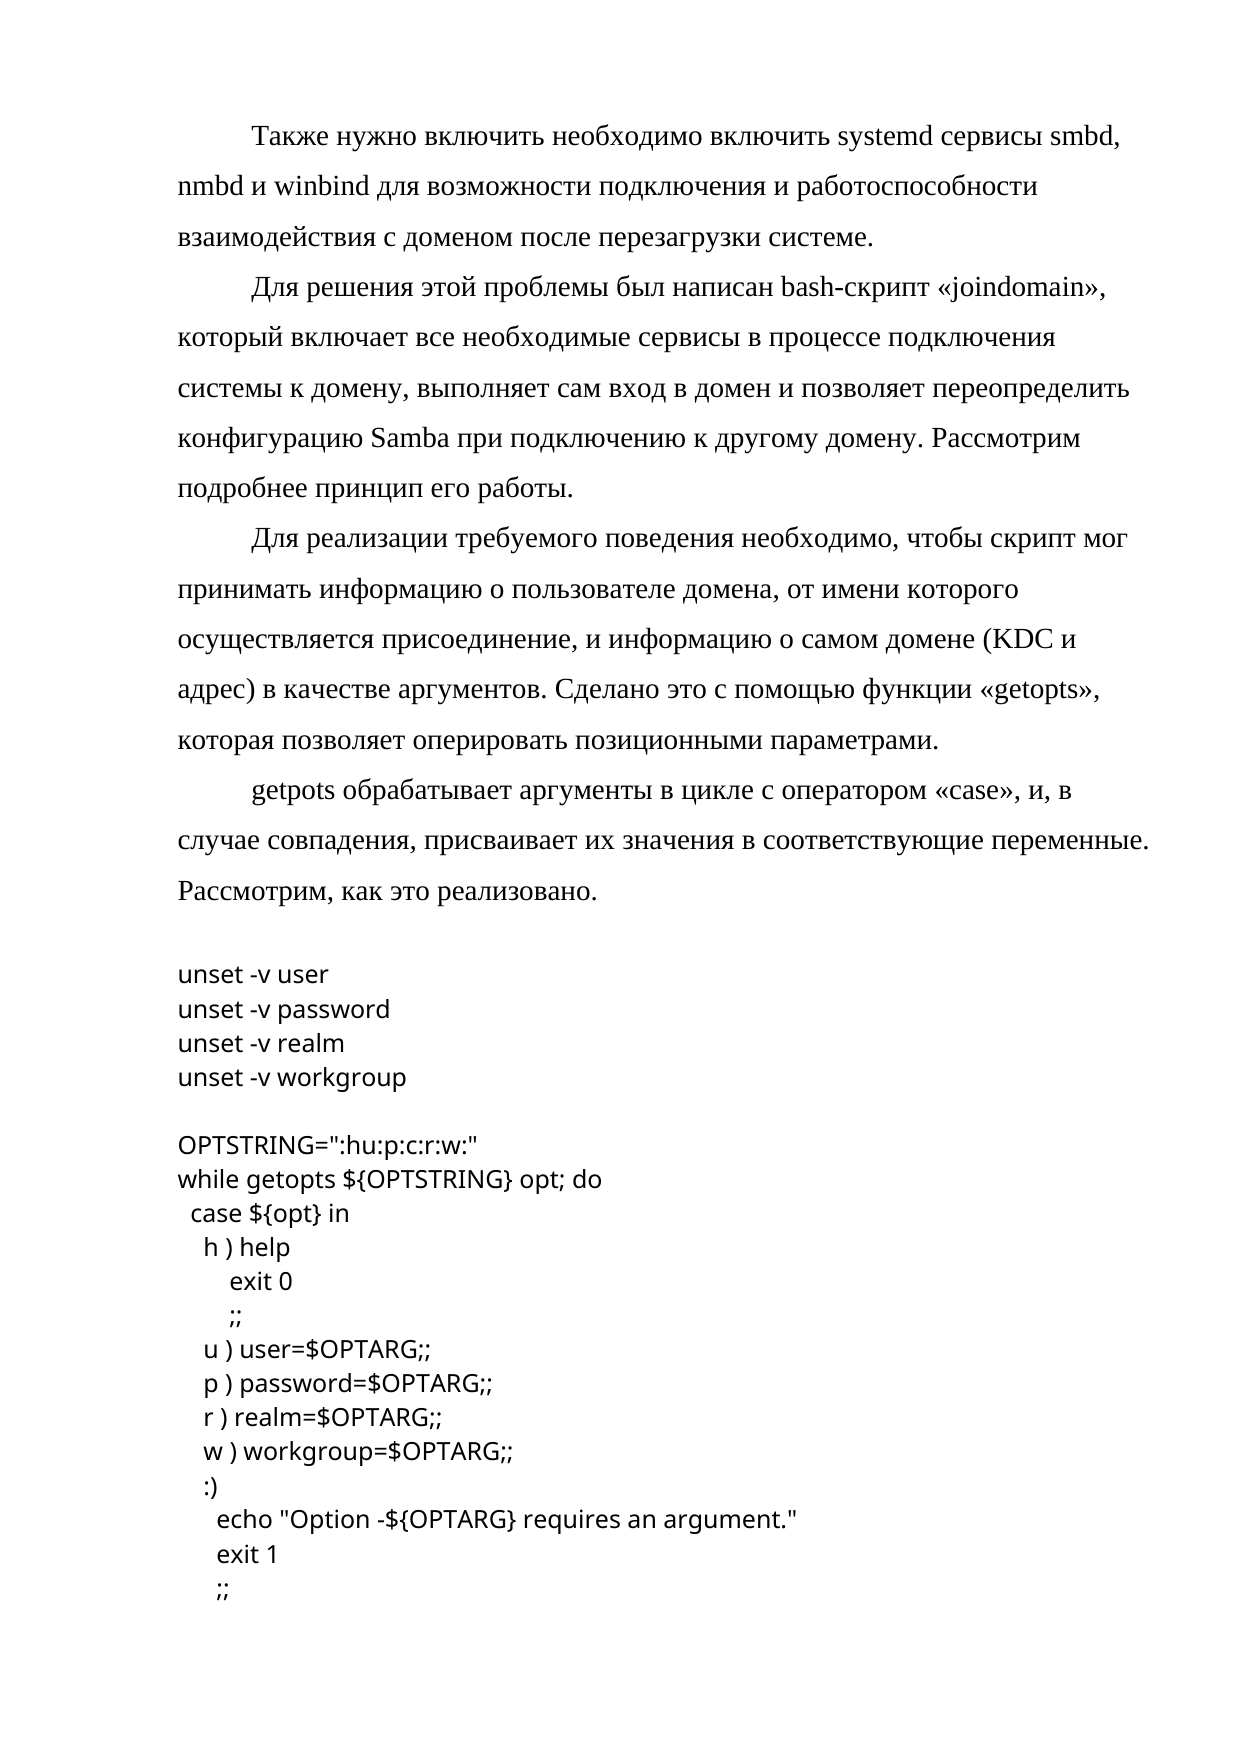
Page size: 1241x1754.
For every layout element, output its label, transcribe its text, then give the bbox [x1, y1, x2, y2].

text while getopts ${OPTSTRING} opt; do [177, 1162, 1152, 1196]
text unset -v password [177, 991, 1152, 1025]
text exit 0 [177, 1264, 1152, 1298]
text exit 1 [177, 1536, 1152, 1570]
text r ) realm=$OPTARG;; [177, 1400, 1152, 1434]
text u ) user=$OPTARG;; [177, 1332, 1152, 1366]
text unset -v workgroup [177, 1059, 1152, 1093]
text w ) workgroup=$OPTARG;; [177, 1434, 1152, 1468]
text h ) help [177, 1230, 1152, 1264]
text case ${opt} in [177, 1196, 1152, 1230]
text ;; [177, 1298, 1152, 1332]
text echo "Option -${OPTARG} requires an argument." [177, 1502, 1152, 1536]
text OPTSTRING=":hu:p:c:r:w:" [177, 1127, 1152, 1162]
text getpots обрабатывает аргументы в цикле с оператором «case», и, в случае совпадения, присваивает их значения в соответствующие переменные. Рассмотрим, как это реализовано. [177, 772, 1152, 906]
text p ) password=$OPTARG;; [177, 1366, 1152, 1400]
text unset -v user [177, 957, 1152, 991]
text Для решения этой проблемы был написан bash-скрипт «joindomain», который включает все необходимые сервисы в процессе подключения системы к домену, выполняет сам вход в домен и позволяет переопределить конфигурацию Samba при подключению к другому домену. Рассмотрим подробнее принцип его работы. [177, 269, 1152, 504]
text Также нужно включить необходимо включить systemd сервисы smbd, nmbd и winbind для возможности подключения и работоспособности взаимодействия с доменом после перезагрузки системе. [177, 118, 1152, 252]
text :) [177, 1468, 1152, 1502]
text unset -v realm [177, 1025, 1152, 1059]
text Для реализации требуемого поведения необходимо, чтобы скрипт мог принимать информацию о пользователе домена, от имени которого осуществляется присоединение, и информацию о самом домене (KDC и адрес) в качестве аргументов. Сделано это с помощью функции «getopts», которая позволяет оперировать позиционными параметрами. [177, 521, 1152, 755]
text ;; [177, 1570, 1152, 1604]
